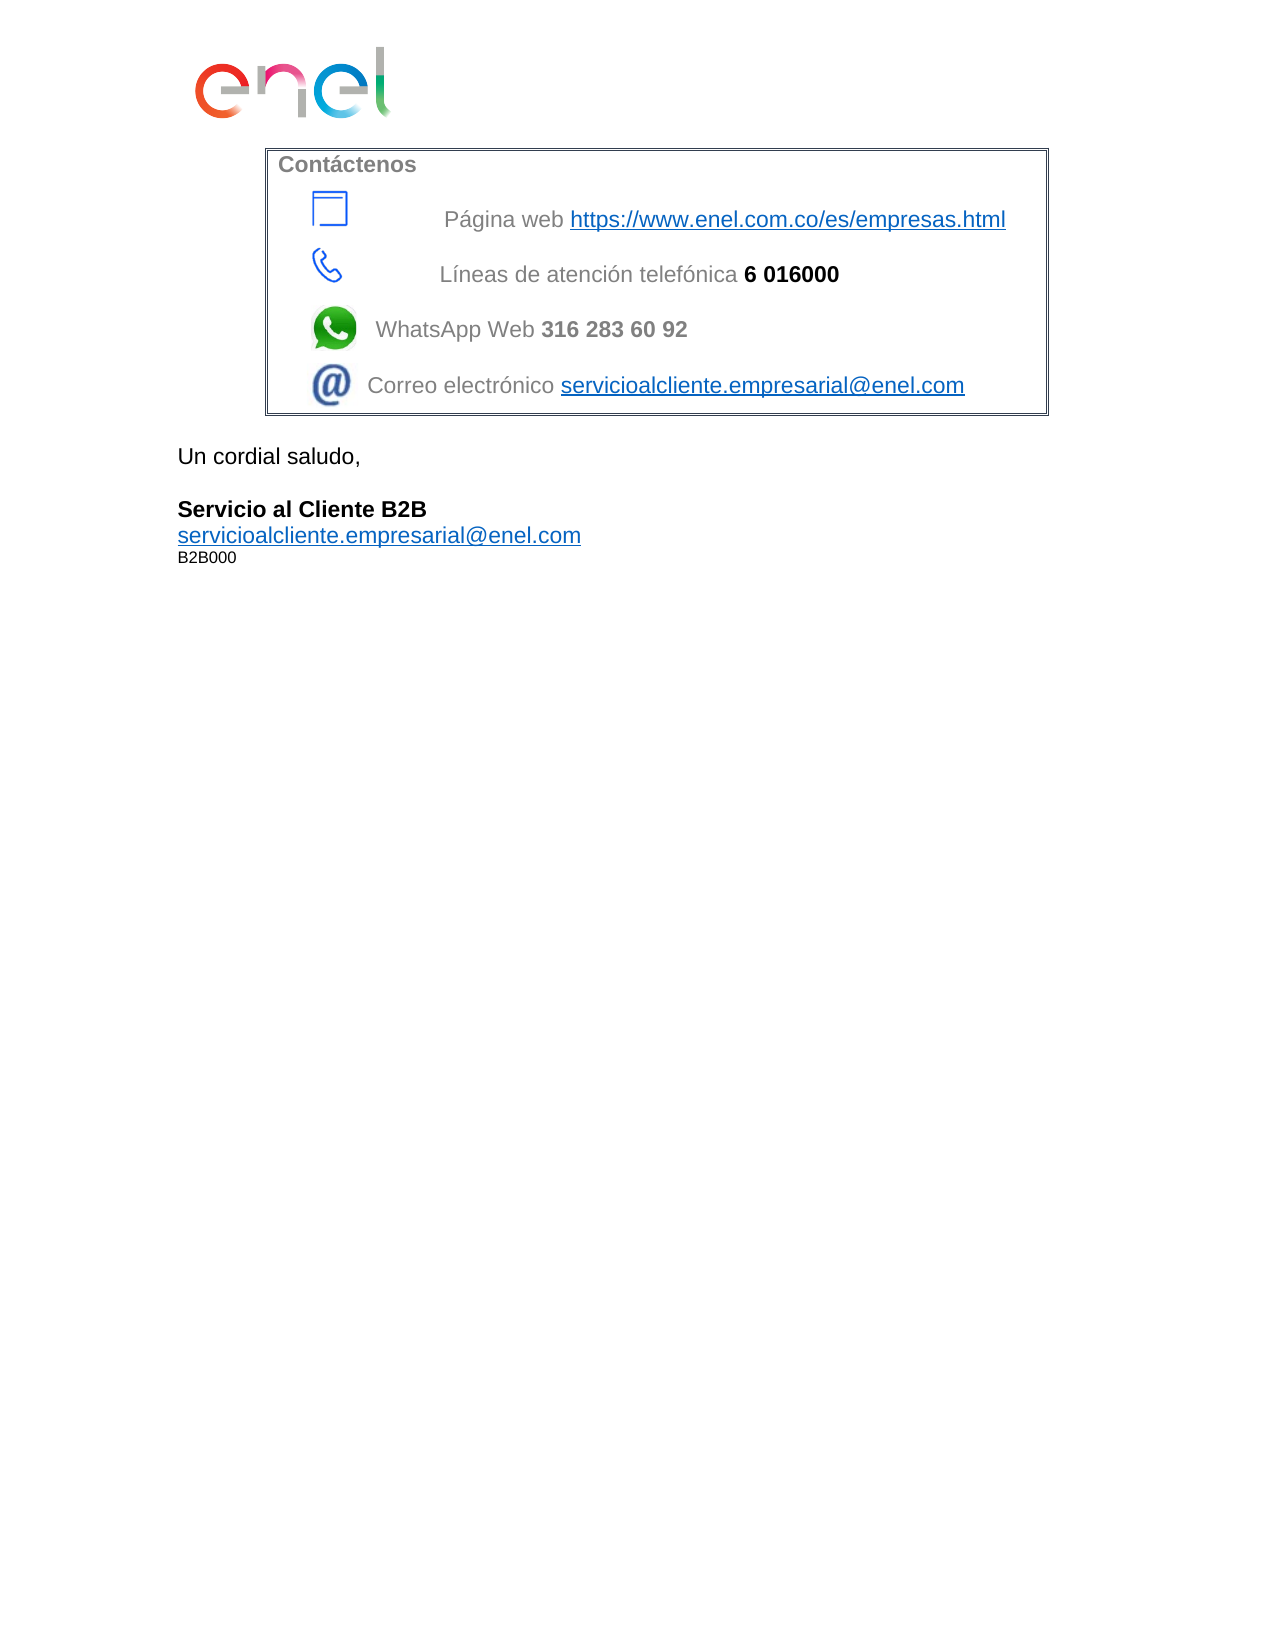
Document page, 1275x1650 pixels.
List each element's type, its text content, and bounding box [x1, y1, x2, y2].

picture [306, 363, 359, 408]
picture [307, 241, 346, 286]
picture [309, 305, 357, 349]
picture [302, 184, 351, 228]
table_header Contáctenos Página web https://www.enel.com.co/es/empresas.html Líneas de atención telefónica 6 016000 WhatsApp Web 316 283 60 92 Correo electrónico servicioalcliente.empresarial@enel.com [268, 151, 1046, 413]
text B2B000 [177, 548, 1137, 567]
text servicioalcliente.empresarial@enel.com [177, 522, 1137, 548]
picture [177, 29, 409, 127]
text Servicio al Cliente B2B [177, 496, 1137, 522]
text Un cordial saludo, [177, 443, 1137, 469]
